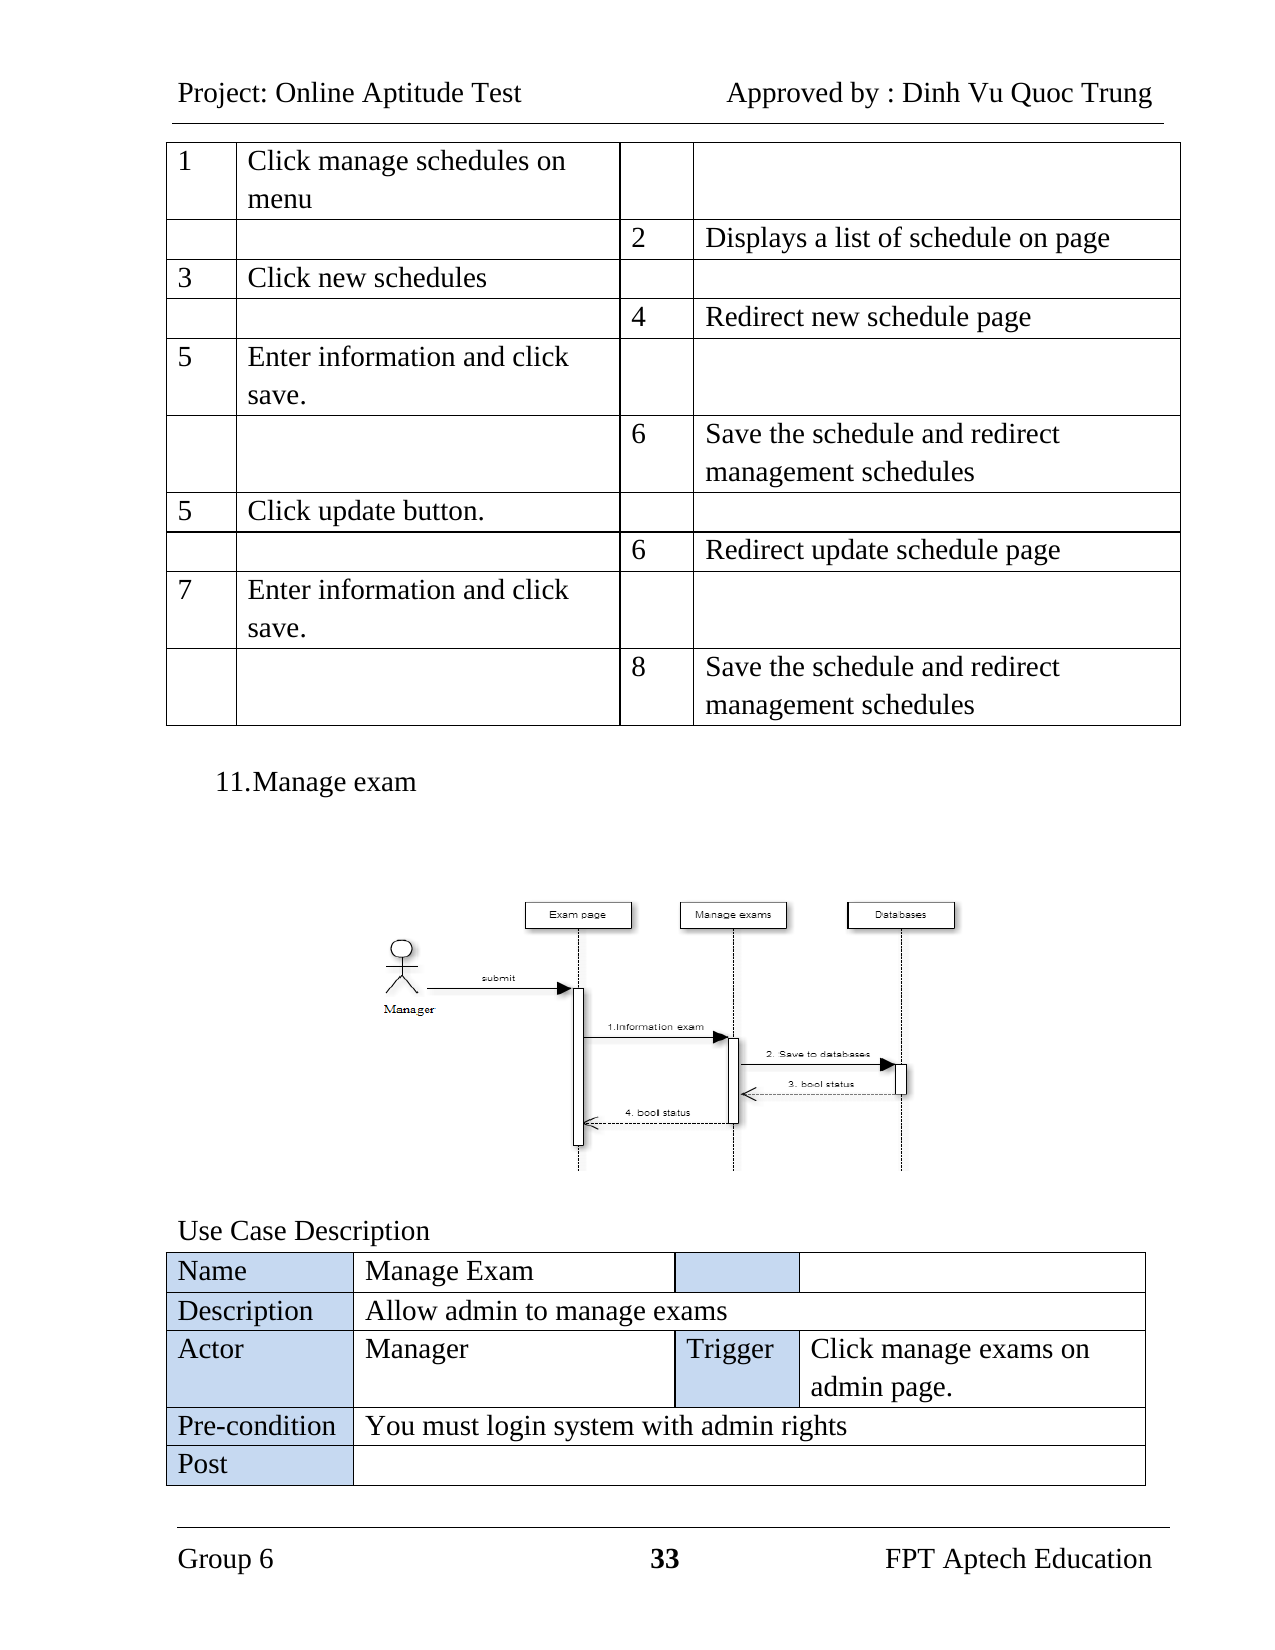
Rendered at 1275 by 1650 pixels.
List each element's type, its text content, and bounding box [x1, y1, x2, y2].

table_cell Enter information and click save. [237, 339, 619, 415]
table_cell [694, 572, 1180, 648]
table_header Manage Exam [354, 1253, 674, 1292]
table_cell [237, 649, 619, 725]
table_cell 8 [621, 649, 693, 725]
table_cell [237, 220, 619, 259]
table_cell [621, 493, 693, 531]
table_cell [694, 493, 1180, 531]
table_cell [621, 339, 693, 415]
table_cell Save the schedule and redirect management schedules [694, 649, 1180, 725]
table_cell [621, 260, 693, 298]
table_cell [354, 1446, 1145, 1485]
table_cell You must login system with admin rights [354, 1408, 1145, 1445]
table_cell Manager [354, 1331, 674, 1407]
table_cell Click manage exams on admin page. [800, 1331, 1145, 1407]
table_cell [167, 533, 236, 571]
table_cell Redirect update schedule page [694, 533, 1180, 571]
text Use Case Description [177, 1213, 1157, 1247]
table_cell Post condition [167, 1446, 353, 1485]
table_cell 3 [167, 260, 236, 298]
table_header Name [167, 1253, 353, 1292]
table_cell Allow admin to manage exams [354, 1293, 1145, 1330]
table_cell [621, 572, 693, 648]
table_cell [167, 220, 236, 259]
table_cell Click update button. [237, 493, 619, 531]
table_cell Actor [167, 1331, 353, 1407]
table_cell [694, 143, 1180, 219]
table_cell Save the schedule and redirect management schedules [694, 416, 1180, 492]
table_cell Click manage schedules on menu [237, 143, 619, 219]
table_cell 5 [167, 339, 236, 415]
table_cell [237, 299, 619, 338]
table_cell Click new schedules [237, 260, 619, 298]
table_cell [237, 416, 619, 492]
table_cell [694, 339, 1180, 415]
table_cell Description [167, 1293, 353, 1330]
table_cell 4 [621, 299, 693, 338]
table_cell [167, 299, 236, 338]
table_cell [694, 260, 1180, 298]
table_cell 6 [621, 533, 693, 571]
table_cell 2 [621, 220, 693, 259]
table_cell Redirect new schedule page [694, 299, 1180, 338]
table_cell 7 [167, 572, 236, 648]
table_cell [167, 416, 236, 492]
table_cell Displays a list of schedule on page [694, 220, 1180, 259]
table_cell 6 [621, 416, 693, 492]
table_cell 5 [167, 493, 236, 531]
picture [349, 880, 985, 1171]
table_cell Trigger [676, 1331, 799, 1407]
table_cell [237, 533, 619, 571]
table_cell [167, 649, 236, 725]
table_cell 1 [167, 143, 236, 219]
table_cell Pre-condition [167, 1408, 353, 1445]
table_cell Enter information and click save. [237, 572, 619, 648]
table_header [676, 1253, 799, 1292]
list Manage exam [215, 764, 1157, 798]
table_cell [621, 143, 693, 219]
table_header [800, 1253, 1145, 1292]
